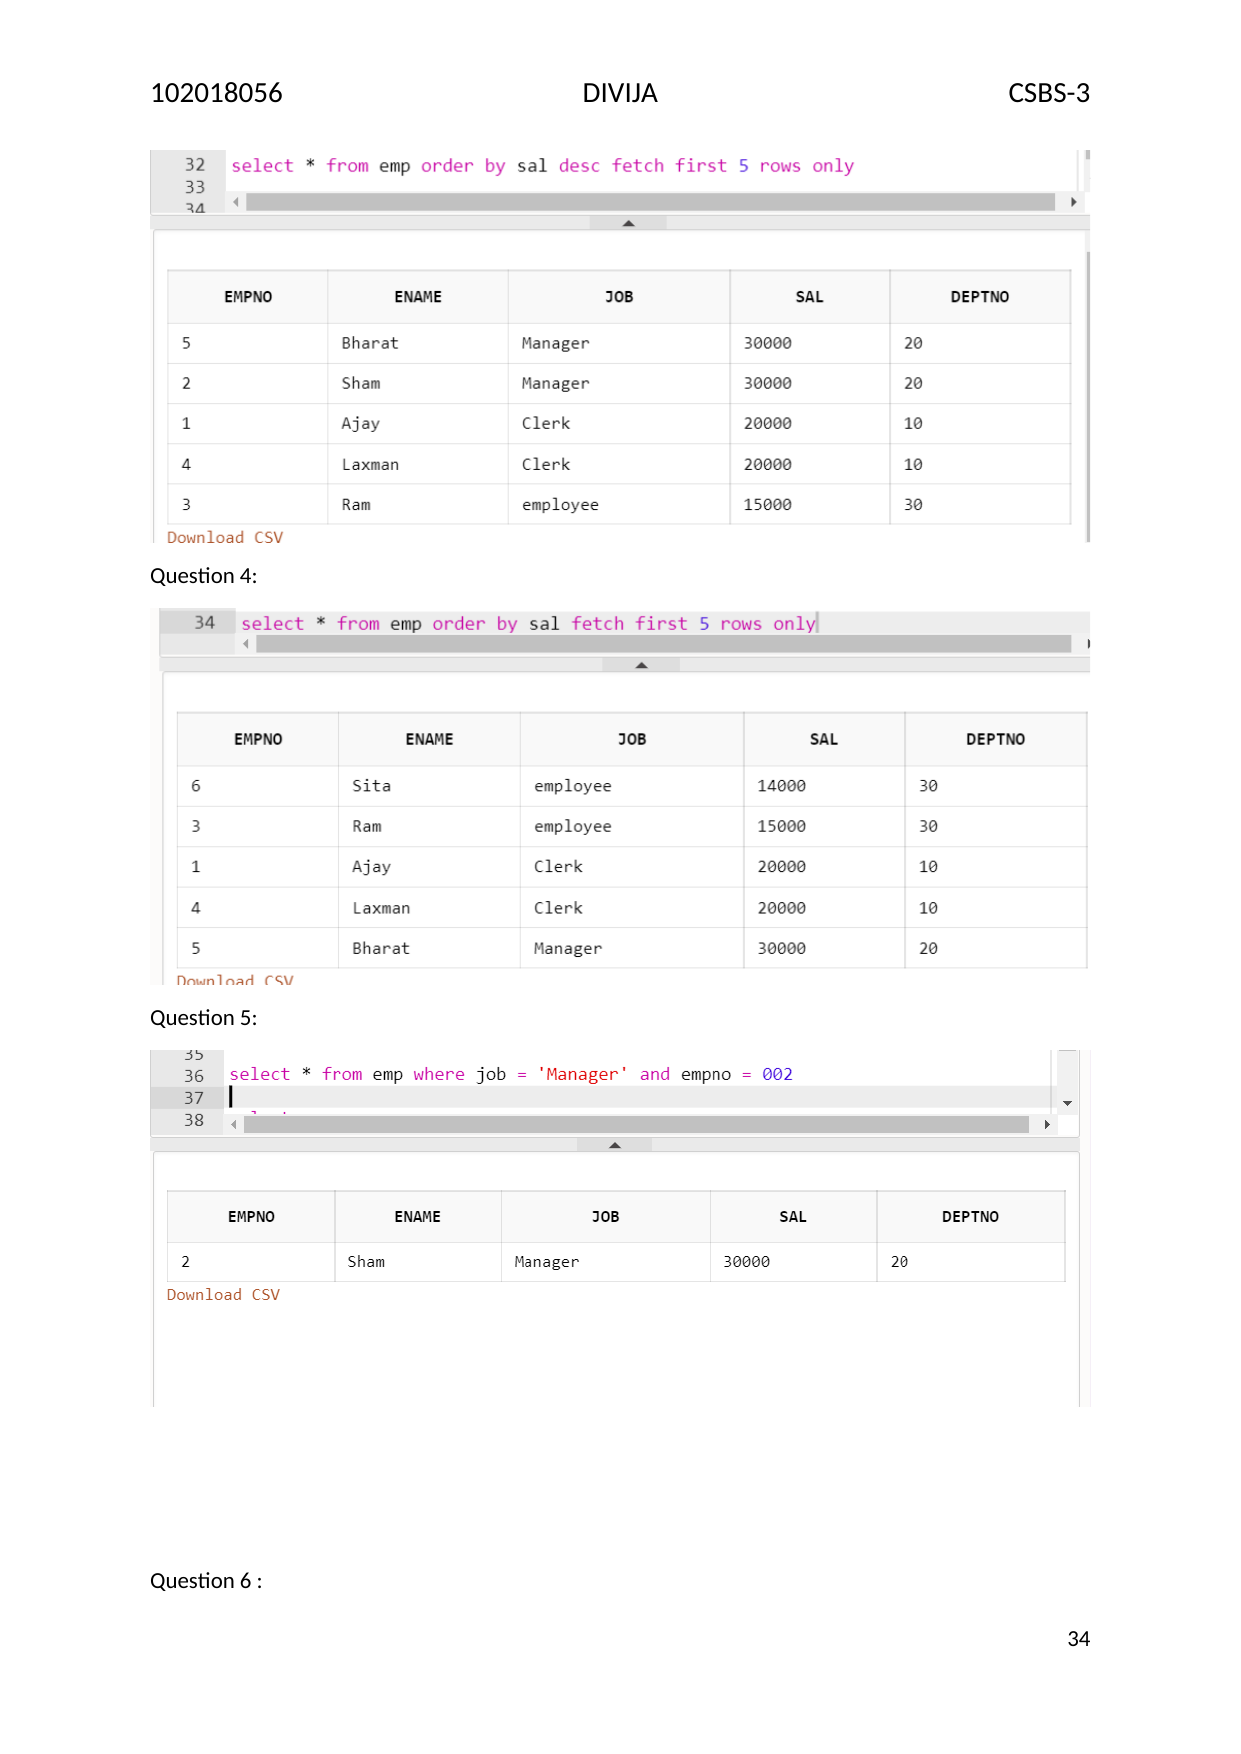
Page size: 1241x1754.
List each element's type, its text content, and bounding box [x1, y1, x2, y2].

picture [150, 150, 1091, 543]
picture [150, 608, 1091, 985]
text Question 6 : [150, 1566, 1090, 1594]
text Question 5: [150, 1003, 1090, 1032]
picture [150, 1050, 1091, 1407]
text Question 4: [150, 561, 1090, 589]
